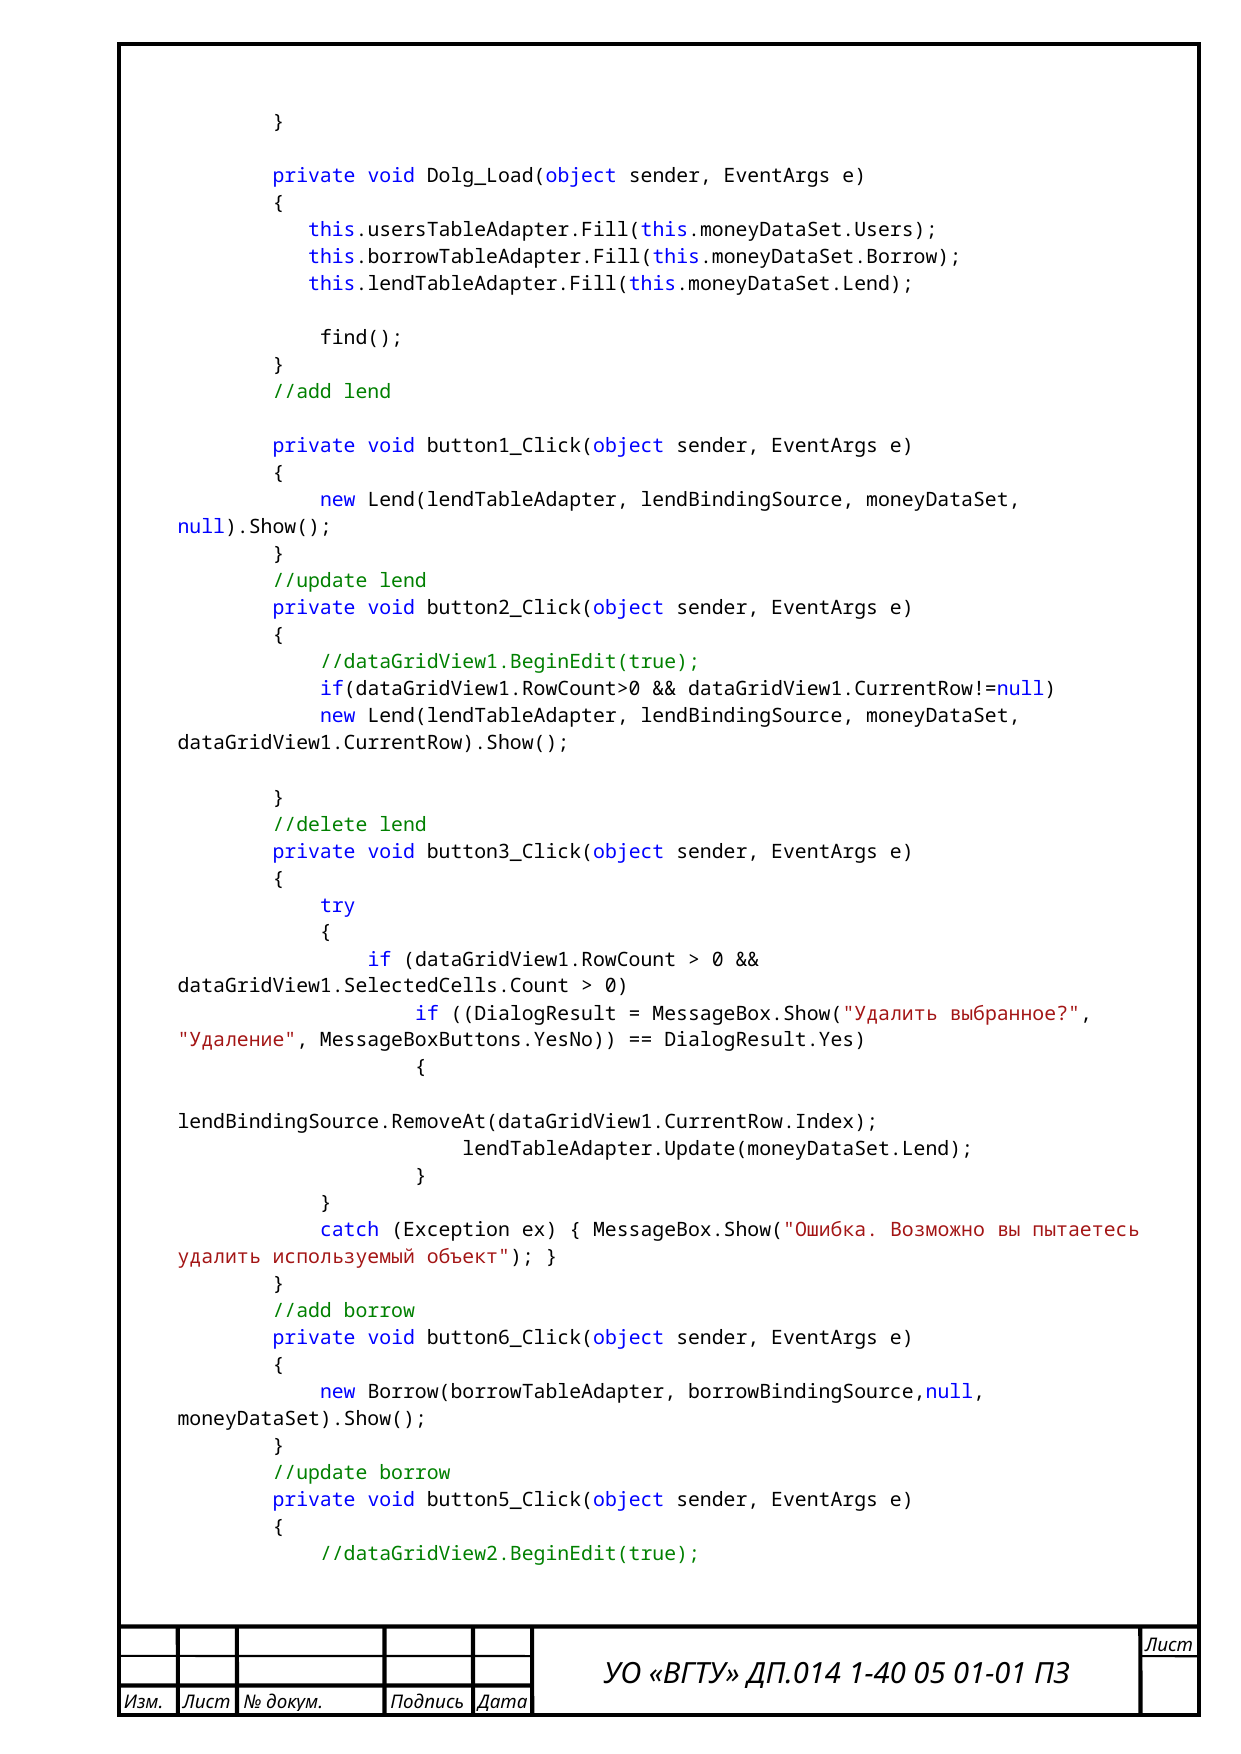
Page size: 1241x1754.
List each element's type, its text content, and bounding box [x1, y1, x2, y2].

text new Lend(lendTableAdapter, lendBindingSource, moneyDataSet, null).Show(); [177, 485, 1152, 539]
text private void button1_Click(object sender, EventArgs e) [177, 431, 1152, 458]
text lendBindingSource.RemoveAt(dataGridView1.CurrentRow.Index); [177, 1080, 1152, 1135]
text this.borrowTableAdapter.Fill(this.moneyDataSet.Borrow); [177, 242, 1152, 269]
text } [177, 1431, 1152, 1458]
text catch (Exception ex) { MessageBox.Show("Ошибка. Возможно вы пытаетесь удалить используемый объект"); } [177, 1216, 1152, 1269]
text private void button6_Click(object sender, EventArgs e) [177, 1323, 1152, 1351]
text private void button3_Click(object sender, EventArgs e) [177, 837, 1152, 864]
text } [177, 350, 1152, 377]
text //dataGridView1.BeginEdit(true); [177, 647, 1152, 674]
text if(dataGridView1.RowCount>0 && dataGridView1.CurrentRow!=null) [177, 674, 1152, 701]
text { [177, 188, 1152, 215]
text } [177, 1269, 1152, 1297]
text private void Dolg_Load(object sender, EventArgs e) [177, 161, 1152, 188]
text { [177, 1351, 1152, 1377]
text { [177, 864, 1152, 891]
text this.lendTableAdapter.Fill(this.moneyDataSet.Lend); [177, 269, 1152, 296]
text //dataGridView2.BeginEdit(true); [177, 1539, 1152, 1566]
text this.usersTableAdapter.Fill(this.moneyDataSet.Users); [177, 215, 1152, 242]
text try [177, 891, 1152, 918]
text new Borrow(borrowTableAdapter, borrowBindingSource,null, moneyDataSet).Show(); [177, 1377, 1152, 1431]
text } [177, 783, 1152, 810]
text { [177, 1512, 1152, 1539]
text { [177, 620, 1152, 647]
text { [177, 918, 1152, 945]
text //update borrow [177, 1458, 1152, 1485]
text { [177, 458, 1152, 485]
text //update lend [177, 566, 1152, 593]
text { [177, 1053, 1152, 1080]
text if ((DialogResult = MessageBox.Show("Удалить выбранное?", "Удаление", MessageBoxButtons.YesNo)) == DialogResult.Yes) [177, 999, 1152, 1053]
text } [177, 1189, 1152, 1216]
text find(); [177, 323, 1152, 350]
text private void button2_Click(object sender, EventArgs e) [177, 593, 1152, 620]
text if (dataGridView1.RowCount > 0 && dataGridView1.SelectedCells.Count > 0) [177, 945, 1152, 999]
text } [177, 539, 1152, 566]
text } [177, 107, 1152, 134]
text new Lend(lendTableAdapter, lendBindingSource, moneyDataSet, dataGridView1.CurrentRow).Show(); [177, 701, 1152, 755]
text //add lend [177, 377, 1152, 404]
text //delete lend [177, 810, 1152, 837]
text //add borrow [177, 1297, 1152, 1323]
text lendTableAdapter.Update(moneyDataSet.Lend); [177, 1135, 1152, 1162]
text private void button5_Click(object sender, EventArgs e) [177, 1485, 1152, 1512]
text } [177, 1162, 1152, 1189]
